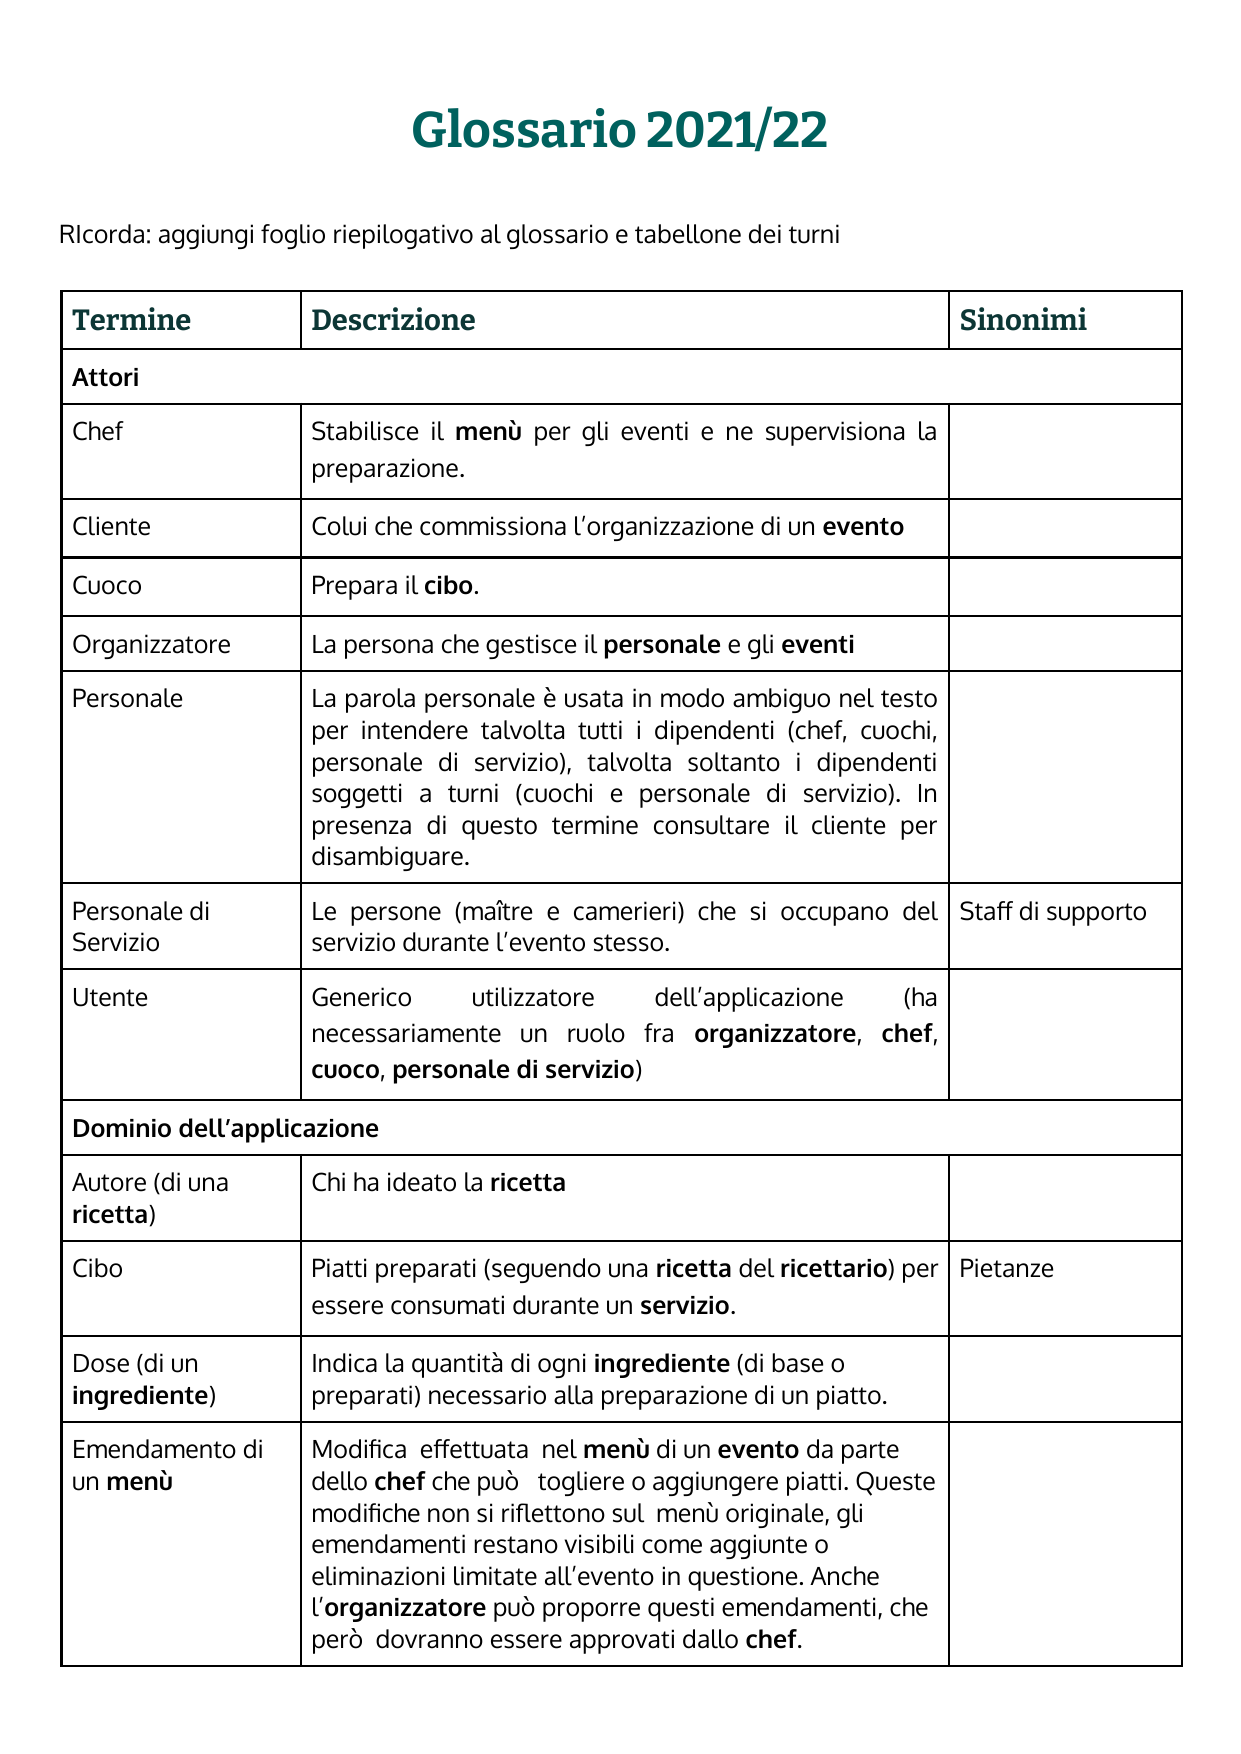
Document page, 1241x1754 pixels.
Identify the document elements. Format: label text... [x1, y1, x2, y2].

table_cell Stabilisce il menù per gli eventi e ne supervisiona la preparazione. [302, 405, 948, 498]
table_cell [950, 500, 1181, 556]
table_cell [950, 559, 1181, 615]
table_cell [950, 1423, 1181, 1664]
table_cell Colui che commissiona l’organizzazione di un evento [302, 500, 948, 556]
table_cell Dose (di un ingrediente) [63, 1337, 300, 1421]
table_cell Utente [63, 970, 300, 1099]
text RIcorda: aggiungi foglio riepilogativo al glossario e tabellone dei turni [59, 218, 1181, 249]
table_cell Dominio dell’applicazione [63, 1101, 1181, 1154]
table_cell Autore (di una ricetta) [63, 1156, 300, 1240]
table_cell Prepara il cibo. [302, 559, 948, 615]
table_cell Indica la quantità di ogni ingrediente (di base o preparati) necessario alla preparazione di un piatto. [302, 1337, 948, 1421]
table_cell Le persone (maître e camerieri) che si occupano del servizio durante l’evento stesso. [302, 884, 948, 968]
table_cell Personale di Servizio [63, 884, 300, 968]
table_cell [950, 970, 1181, 1099]
table_cell Cliente [63, 500, 300, 556]
table_cell Pietanze [950, 1242, 1181, 1335]
table_cell Chi ha ideato la ricetta [302, 1156, 948, 1240]
table_cell [950, 405, 1181, 498]
table_cell Piatti preparati (seguendo una ricetta del ricettario) per essere consumati durante un servizio. [302, 1242, 948, 1335]
table_cell [950, 617, 1181, 669]
table_cell Chef [63, 405, 300, 498]
table_cell Organizzatore [63, 617, 300, 669]
subtitle Glossario 2021/22 [59, 101, 1181, 161]
table_header Descrizione [302, 292, 948, 348]
table_cell [950, 1156, 1181, 1240]
table_cell [950, 672, 1181, 882]
table_cell Cibo [63, 1242, 300, 1335]
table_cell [302, 1423, 948, 1664]
table_cell Generico utilizzatore dell’applicazione (ha necessariamente un ruolo fra organizzatore, chef, cuoco, personale di servizio) [302, 970, 948, 1099]
table_cell Staff di supporto [950, 884, 1181, 968]
table_cell La persona che gestisce il personale e gli eventi [302, 617, 948, 669]
table_cell Attori [63, 350, 1181, 403]
table_cell La parola personale è usata in modo ambiguo nel testo per intendere talvolta tutti i dipendenti (chef, cuochi, personale di servizio), talvolta soltanto i dipendenti soggetti a turni (cuochi e personale di servizio). In presenza di questo termine consultare il cliente per disambiguare. [302, 672, 948, 882]
table_cell Cuoco [63, 559, 300, 615]
table_header Termine [63, 292, 300, 348]
table_header Sinonimi [950, 292, 1181, 348]
table_cell Personale [63, 672, 300, 882]
table_cell [950, 1337, 1181, 1421]
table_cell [63, 1423, 300, 1664]
